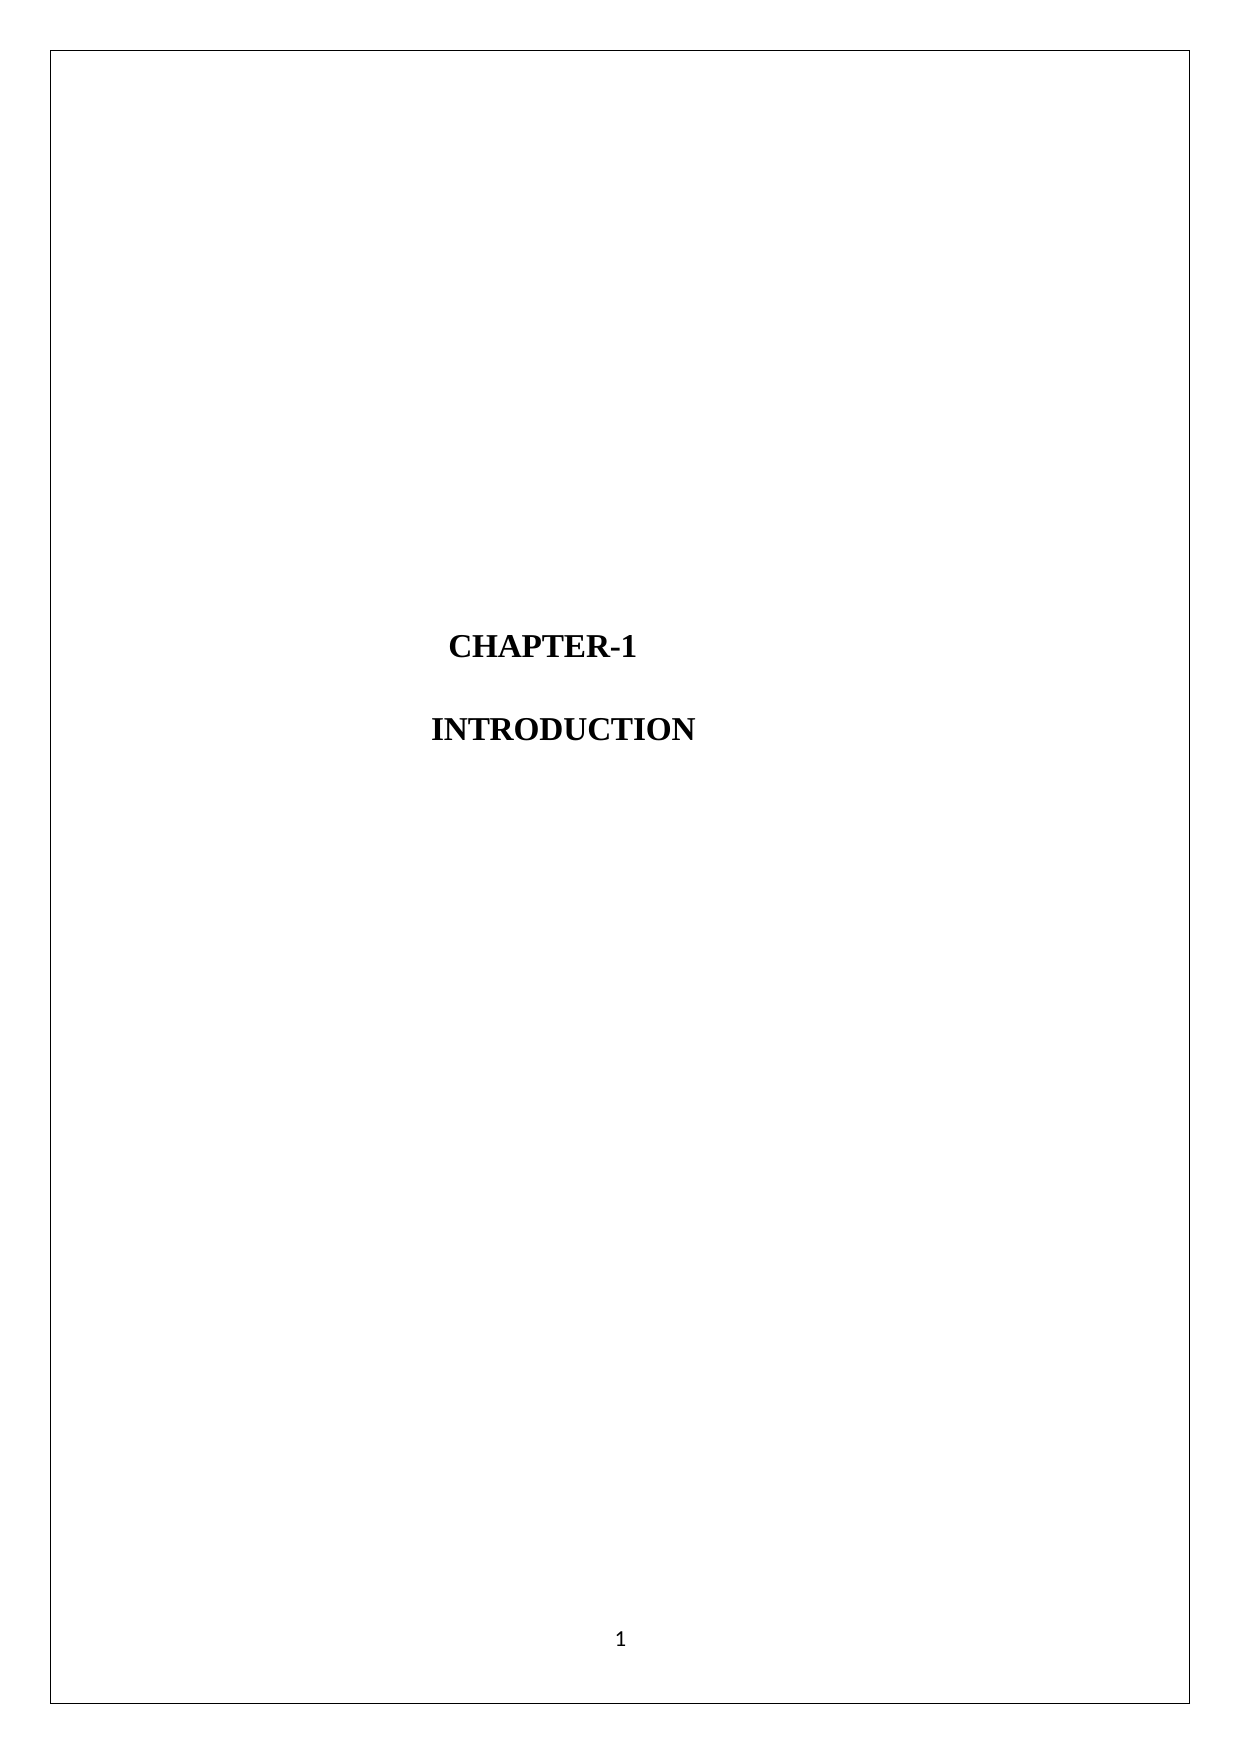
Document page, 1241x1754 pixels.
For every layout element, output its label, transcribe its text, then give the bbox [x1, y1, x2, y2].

subtitle CHAPTER-1 [150, 627, 838, 665]
subtitle INTRODUCTION [150, 709, 838, 747]
